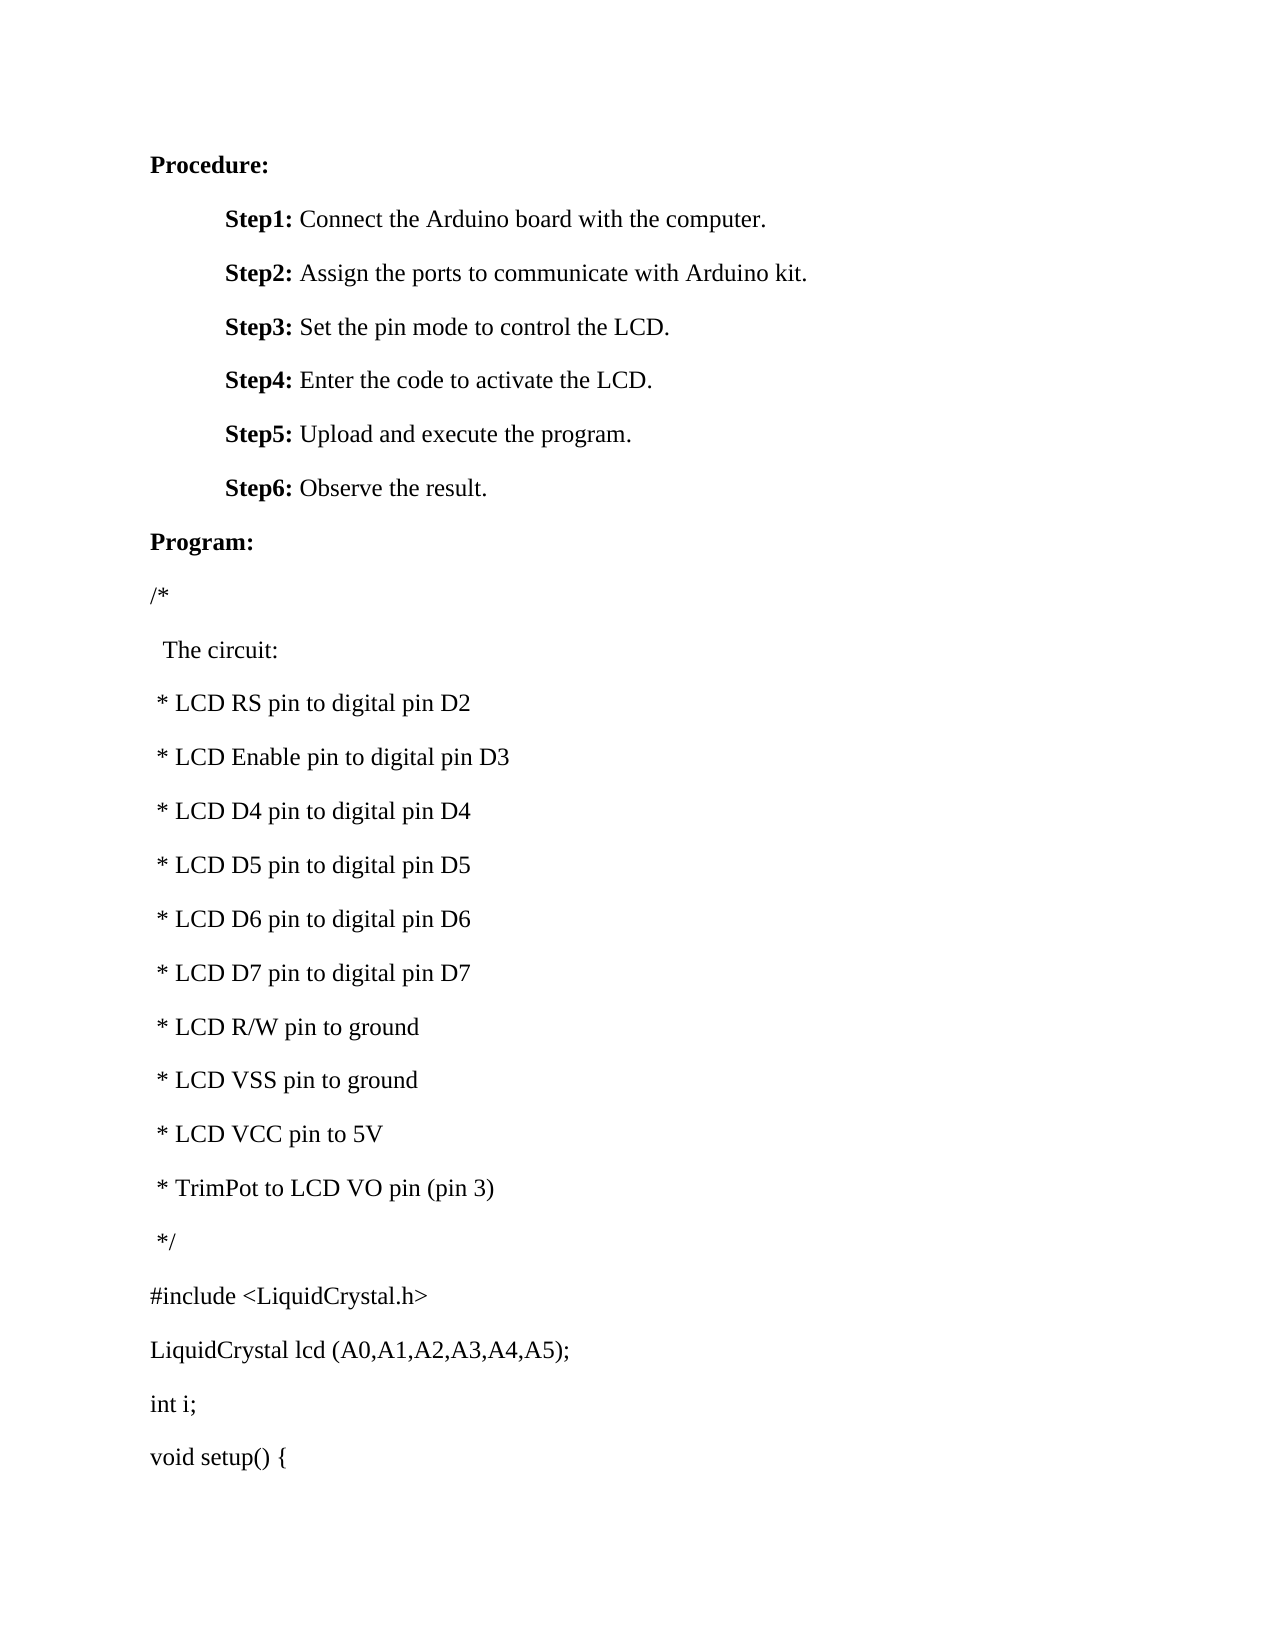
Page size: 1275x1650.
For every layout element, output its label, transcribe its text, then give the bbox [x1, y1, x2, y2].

text * LCD Enable pin to digital pin D3 [150, 742, 1153, 771]
text int i; [150, 1389, 1153, 1417]
text * LCD D7 pin to digital pin D7 [150, 958, 1153, 987]
text Step4: Enter the code to activate the LCD. [150, 365, 1153, 394]
text * LCD R/W pin to ground [150, 1012, 1153, 1040]
text void setup() { [150, 1442, 1153, 1471]
text Procedure: [150, 150, 1153, 179]
text Step6: Observe the result. [150, 473, 1153, 502]
text The circuit: [150, 635, 1153, 663]
text Step2: Assign the ports to communicate with Arduino kit. [150, 258, 1153, 286]
text * LCD D6 pin to digital pin D6 [150, 904, 1153, 933]
text Program: [150, 527, 1153, 556]
text * LCD D4 pin to digital pin D4 [150, 796, 1153, 825]
text * LCD VSS pin to ground [150, 1066, 1153, 1094]
text LiquidCrystal lcd (A0,A1,A2,A3,A4,A5); [150, 1335, 1153, 1363]
text * TrimPot to LCD VO pin (pin 3) [150, 1173, 1153, 1202]
text Step1: Connect the Arduino board with the computer. [150, 204, 1153, 233]
text * LCD RS pin to digital pin D2 [150, 688, 1153, 717]
text * LCD VCC pin to 5V [150, 1119, 1153, 1148]
text * LCD D5 pin to digital pin D5 [150, 850, 1153, 879]
text */ [150, 1227, 1153, 1256]
text Step3: Set the pin mode to control the LCD. [225, 312, 1153, 340]
text /* [150, 581, 1153, 609]
text Step5: Upload and execute the program. [150, 419, 1153, 448]
text #include <LiquidCrystal.h> [150, 1281, 1153, 1310]
